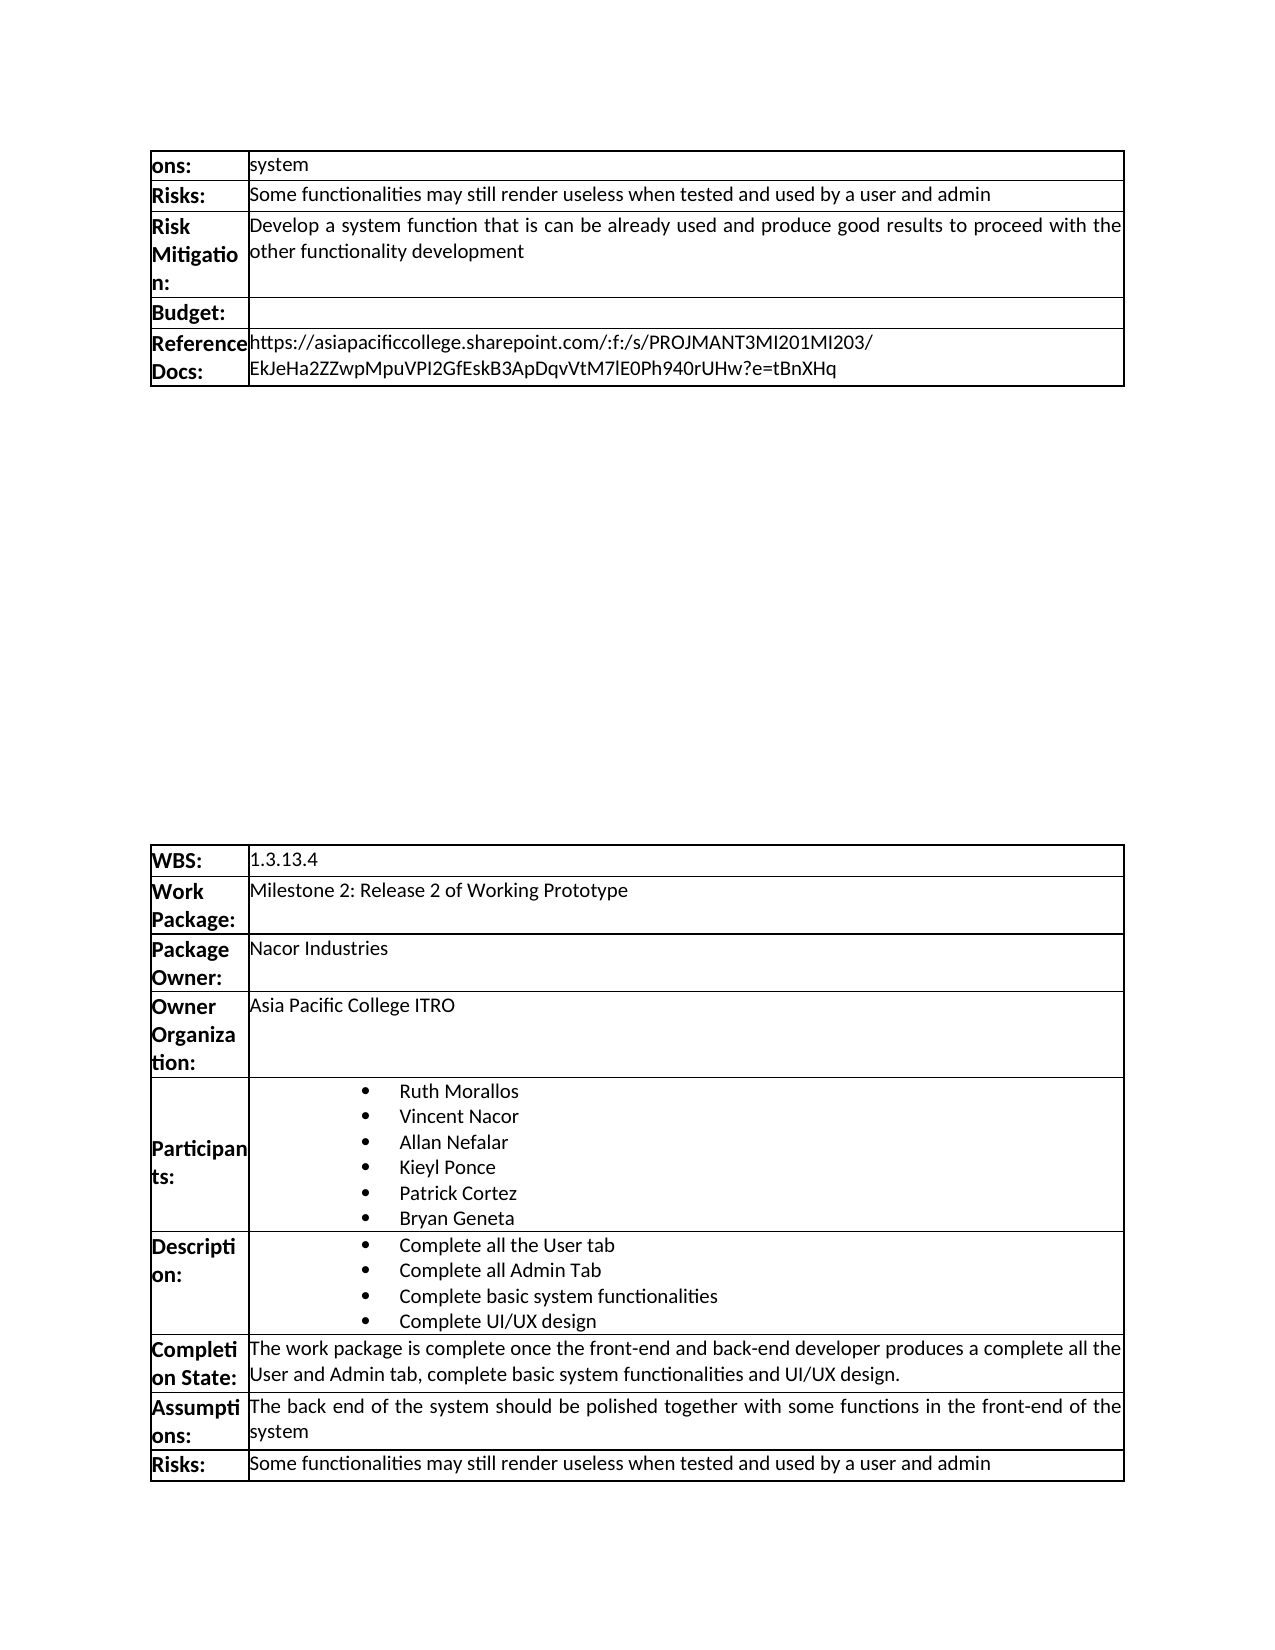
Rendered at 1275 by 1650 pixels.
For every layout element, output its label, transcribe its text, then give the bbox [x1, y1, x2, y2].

table_header WBS: [152, 846, 248, 876]
table_cell The work package is complete once the front-end and back-end developer produces a complete all the User and Admin tab, complete basic system functionalities and UI/UX design. [250, 1335, 1123, 1391]
table_cell Risks: [152, 181, 248, 211]
table_cell [250, 298, 1123, 328]
table_cell Risk Mitigation: [152, 212, 248, 296]
table_cell Complete all the User tab Complete all Admin Tab Complete basic system functionalities Complete UI/UX design [250, 1232, 1123, 1334]
table_cell Reference Docs: [152, 329, 248, 385]
table_cell Package Owner: [152, 935, 248, 991]
table_cell Assumptions: [152, 1393, 248, 1449]
table_cell Develop a system function that is can be already used and produce good results to proceed with the other functionality development [250, 212, 1123, 296]
table_cell Work Package: [152, 877, 248, 933]
table_cell Risks: [152, 1451, 248, 1480]
table_cell Nacor Industries [250, 935, 1123, 991]
table_cell Participants: [152, 1078, 248, 1231]
table_cell Owner Organization: [152, 992, 248, 1076]
table_cell Completion State: [152, 1335, 248, 1391]
table_cell Budget: [152, 298, 248, 328]
table_cell Asia Pacific College ITRO [250, 992, 1123, 1076]
table_cell The back end of the system should be polished together with some functions in the front-end of the system [250, 1393, 1123, 1449]
table_cell Some functionalities may still render useless when tested and used by a user and admin [250, 1451, 1123, 1480]
table_cell Assumptions: [152, 152, 248, 179]
table_cell Description: [152, 1232, 248, 1334]
table_header 1.3.13.4 [250, 846, 1123, 876]
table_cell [250, 152, 1123, 179]
table_cell https://asiapacificcollege.sharepoint.com/:f:/s/PROJMANT3MI201MI203/EkJeHa2ZZwpMpuVPI2GfEskB3ApDqvVtM7lE0Ph940rUHw?e=tBnXHq [250, 329, 1123, 385]
table_cell Some functionalities may still render useless when tested and used by a user and admin [250, 181, 1123, 211]
table_cell Milestone 2: Release 2 of Working Prototype [250, 877, 1123, 933]
table_cell Ruth Morallos Vincent Nacor Allan Nefalar Kieyl Ponce Patrick Cortez Bryan Geneta [250, 1078, 1123, 1231]
